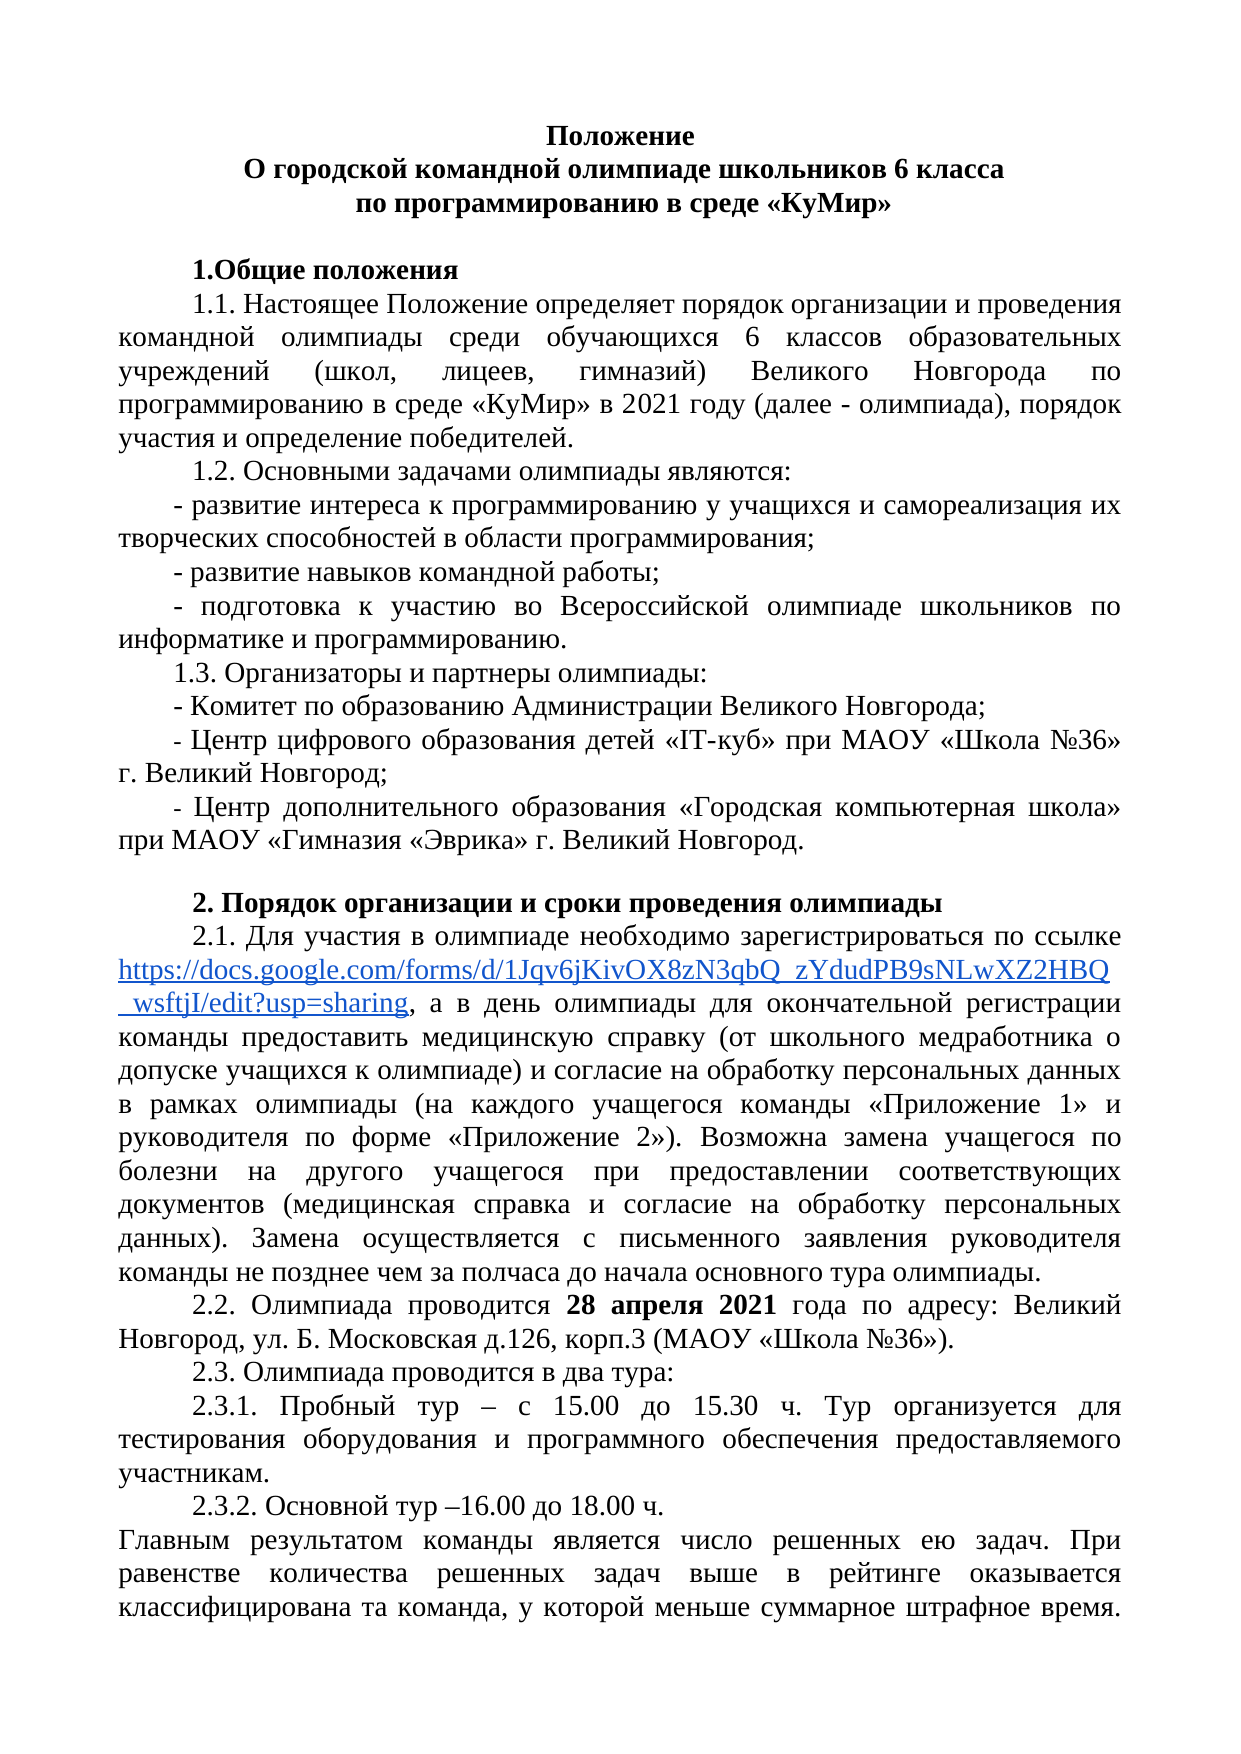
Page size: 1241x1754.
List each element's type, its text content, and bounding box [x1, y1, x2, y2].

text Положение [118, 118, 1122, 152]
text - Центр цифрового образования детей «IT-куб» при МАОУ «Школа №36» г. Великий Новгород; [118, 722, 1122, 789]
text 2.3.2. Основной тур –16.00 до 18.00 ч. [118, 1488, 1122, 1522]
text - развитие интереса к программированию у учащихся и самореализация их творческих способностей в области программирования; [118, 487, 1122, 554]
text 1.Общие положения [118, 252, 1122, 286]
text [118, 1522, 1122, 1623]
text 2.2. Олимпиада проводится 28 апреля 2021 года по адресу: Великий Новгород, ул. Б. Московская д.126, корп.3 (МАОУ «Школа №36»). [118, 1287, 1122, 1354]
text О городской командной олимпиаде школьников 6 класса [118, 152, 1122, 185]
text по программированию в среде «КуМир» [118, 185, 1122, 219]
text - подготовка к участию во Всероссийской олимпиаде школьников по информатике и программированию. [118, 588, 1122, 655]
text 1.2. Основными задачами олимпиады являются: [118, 453, 1122, 487]
text 1.1. Настоящее Положение определяет порядок организации и проведения командной олимпиады среди обучающихся 6 классов образовательных учреждений (школ, лицеев, гимназий) Великого Новгорода по программированию в среде «КуМир» в 2021 году (далее - олимпиада), порядок участия и определение победителей. [118, 286, 1122, 453]
text 2.3. Олимпиада проводится в два тура: [118, 1354, 1122, 1388]
text - Центр дополнительного образования «Городская компьютерная школа» при МАОУ «Гимназия «Эврика» г. Великий Новгород. [118, 789, 1122, 856]
text - развитие навыков командной работы; [118, 554, 1122, 588]
text - Комитет по образованию Администрации Великого Новгорода; [118, 688, 1122, 722]
text 1.3. Организаторы и партнеры олимпиады: [118, 655, 1122, 688]
text 2.1. Для участия в олимпиаде необходимо зарегистрироваться по ссылке https://docs.google.com/forms/d/1Jqv6jKivOX8zN3qbQ_zYdudPB9sNLwXZ2HBQ_wsftjI/edit?usp=sharing, а в день олимпиады для окончательной регистрации команды предоставить медицинскую справку (от школьного медработника о допуске учащихся к олимпиаде) и согласие на обработку персональных данных в рамках олимпиады (на каждого учащегося команды «Приложение 1» и руководителя по форме «Приложение 2»). Возможна замена учащегося по болезни на другого учащегося при предоставлении соответствующих документов (медицинская справка и согласие на обработку персональных данных). Замена осуществляется с письменного заявления руководителя команды не позднее чем за полчаса до начала основного тура олимпиады. [118, 918, 1122, 1287]
text 2. Порядок организации и сроки проведения олимпиады [118, 885, 1122, 918]
text 2.3.1. Пробный тур – с 15.00 до 15.30 ч. Тур организуется для тестирования оборудования и программного обеспечения предоставляемого участникам. [118, 1388, 1122, 1488]
